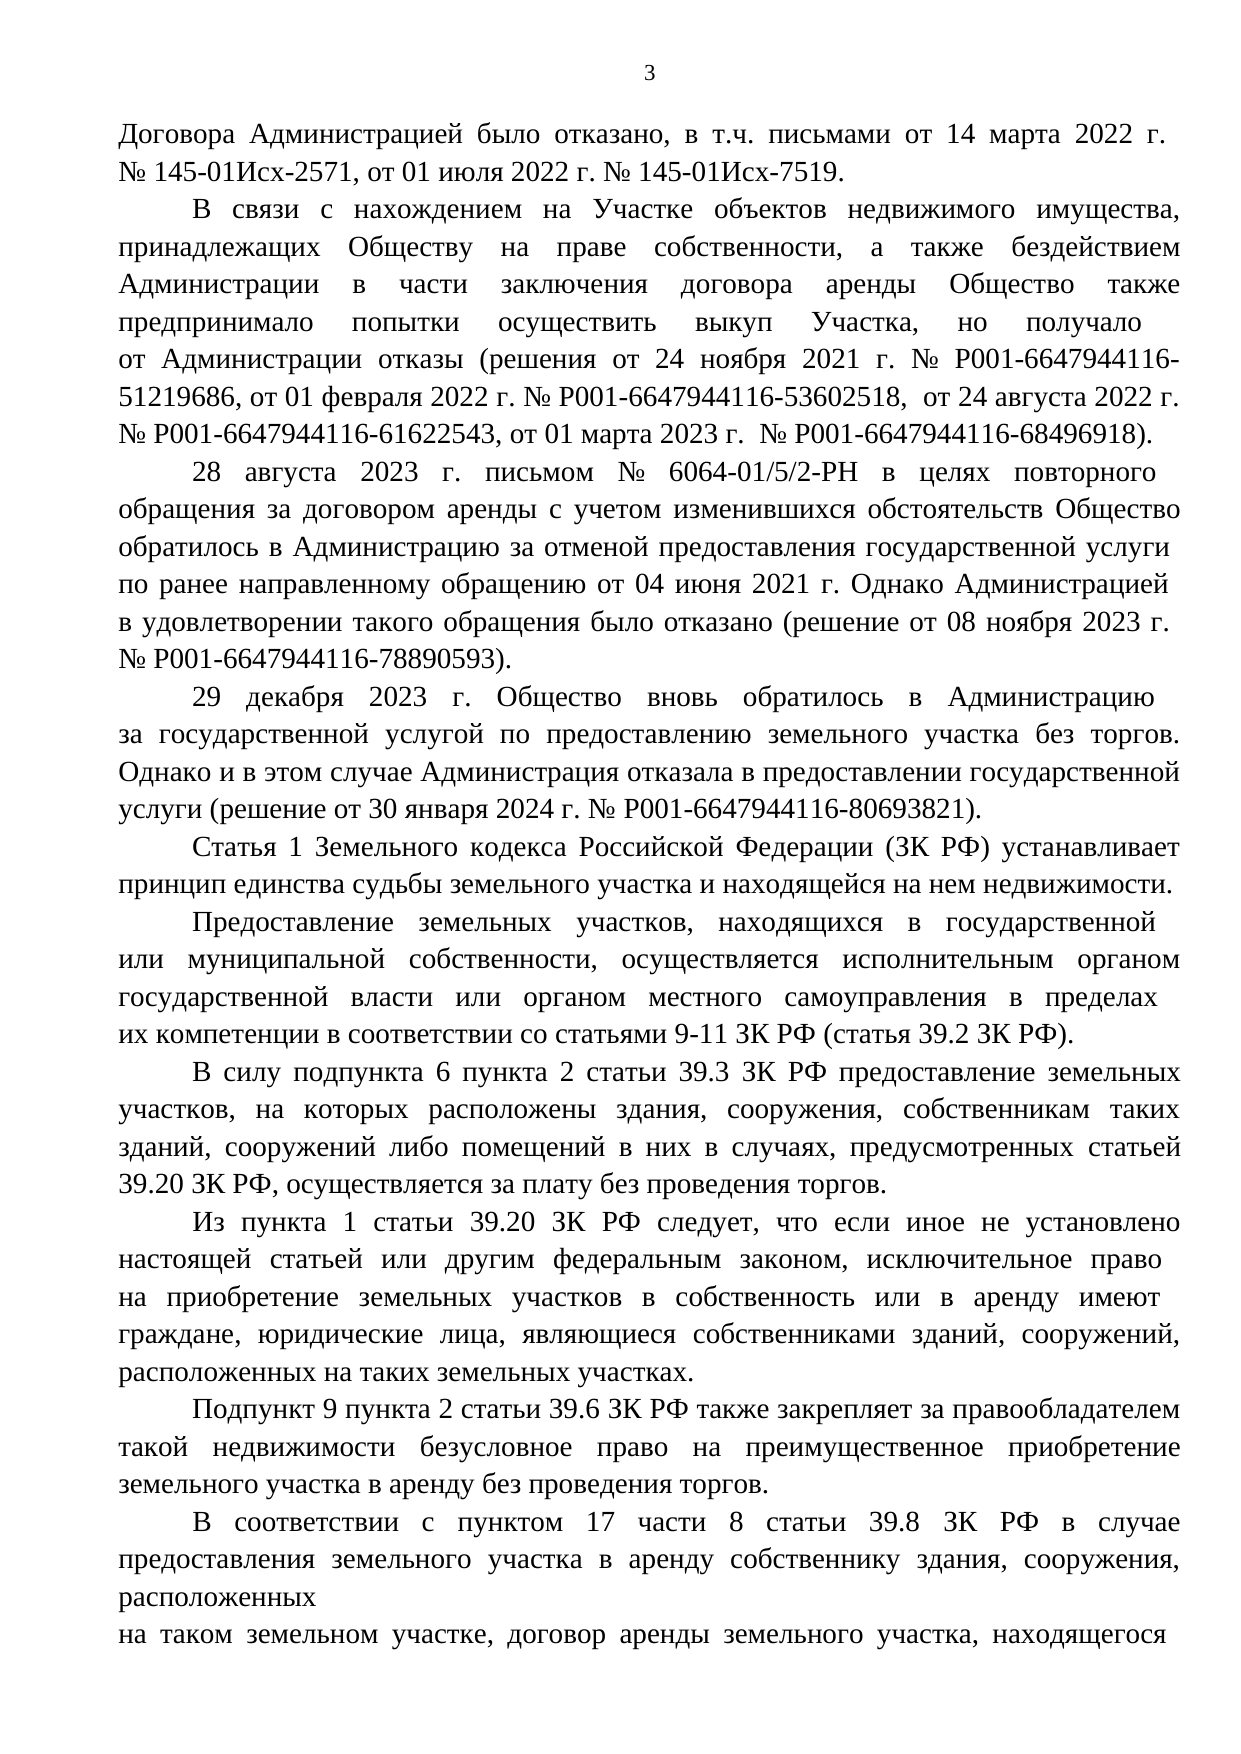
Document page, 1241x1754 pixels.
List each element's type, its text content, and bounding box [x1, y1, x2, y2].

text Предоставление земельных участков, находящихся в государственной или муниципальной собственности, осуществляется исполнительным органом государственной власти или органом местного самоуправления в пределах их компетенции в соответствии со статьями 9-11 ЗК РФ (статья 39.2 ЗК РФ). [118, 901, 1181, 1051]
text Из пункта 1 статьи 39.20 ЗК РФ следует, что если иное не установлено настоящей статьей или другим федеральным законом, исключительное право на приобретение земельных участков в собственность или в аренду имеют граждане, юридические лица, являющиеся собственниками зданий, сооружений, расположенных на таких земельных участках. [118, 1201, 1181, 1389]
text В силу подпункта 6 пункта 2 статьи 39.3 ЗК РФ предоставление земельных участков, на которых расположены здания, сооружения, собственникам таких зданий, сооружений либо помещений в них в случаях, предусмотренных статьей 39.20 ЗК РФ, осуществляется за плату без проведения торгов. [118, 1051, 1181, 1201]
text 28 августа 2023 г. письмом № 6064-01/5/2-РН в целях повторного обращения за договором аренды с учетом изменившихся обстоятельств Общество обратилось в Администрацию за отменой предоставления государственной услуги по ранее направленному обращению от 04 июня 2021 г. Однако Администрацией в удовлетворении такого обращения было отказано (решение от 08 ноября 2023 г. № Р001-6647944116-78890593). [118, 451, 1181, 676]
text Статья 1 Земельного кодекса Российской Федерации (ЗК РФ) устанавливает принцип единства судьбы земельного участка и находящейся на нем недвижимости. [118, 826, 1181, 901]
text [118, 1501, 1181, 1651]
text 29 декабря 2023 г. Общество вновь обратилось в Администрацию за государственной услугой по предоставлению земельного участка без торгов. Однако и в этом случае Администрация отказала в предоставлении государственной услуги (решение от 30 января 2024 г. № P001-6647944116-80693821). [118, 676, 1181, 826]
text В связи с нахождением на Участке объектов недвижимого имущества, принадлежащих Обществу на праве собственности, а также бездействием Администрации в части заключения договора аренды Общество также предпринимало попытки осуществить выкуп Участка, но получало от Администрации отказы (решения от 24 ноября 2021 г. № Р001-6647944116-51219686, от 01 февраля 2022 г. № Р001-6647944116-53602518, от 24 августа 2022 г. № Р001-6647944116-61622543, от 01 марта 2023 г. № Р001-6647944116-68496918). [118, 189, 1181, 451]
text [118, 114, 1181, 189]
text Подпункт 9 пункта 2 статьи 39.6 ЗК РФ также закрепляет за правообладателем такой недвижимости безусловное право на преимущественное приобретение земельного участка в аренду без проведения торгов. [118, 1389, 1181, 1501]
